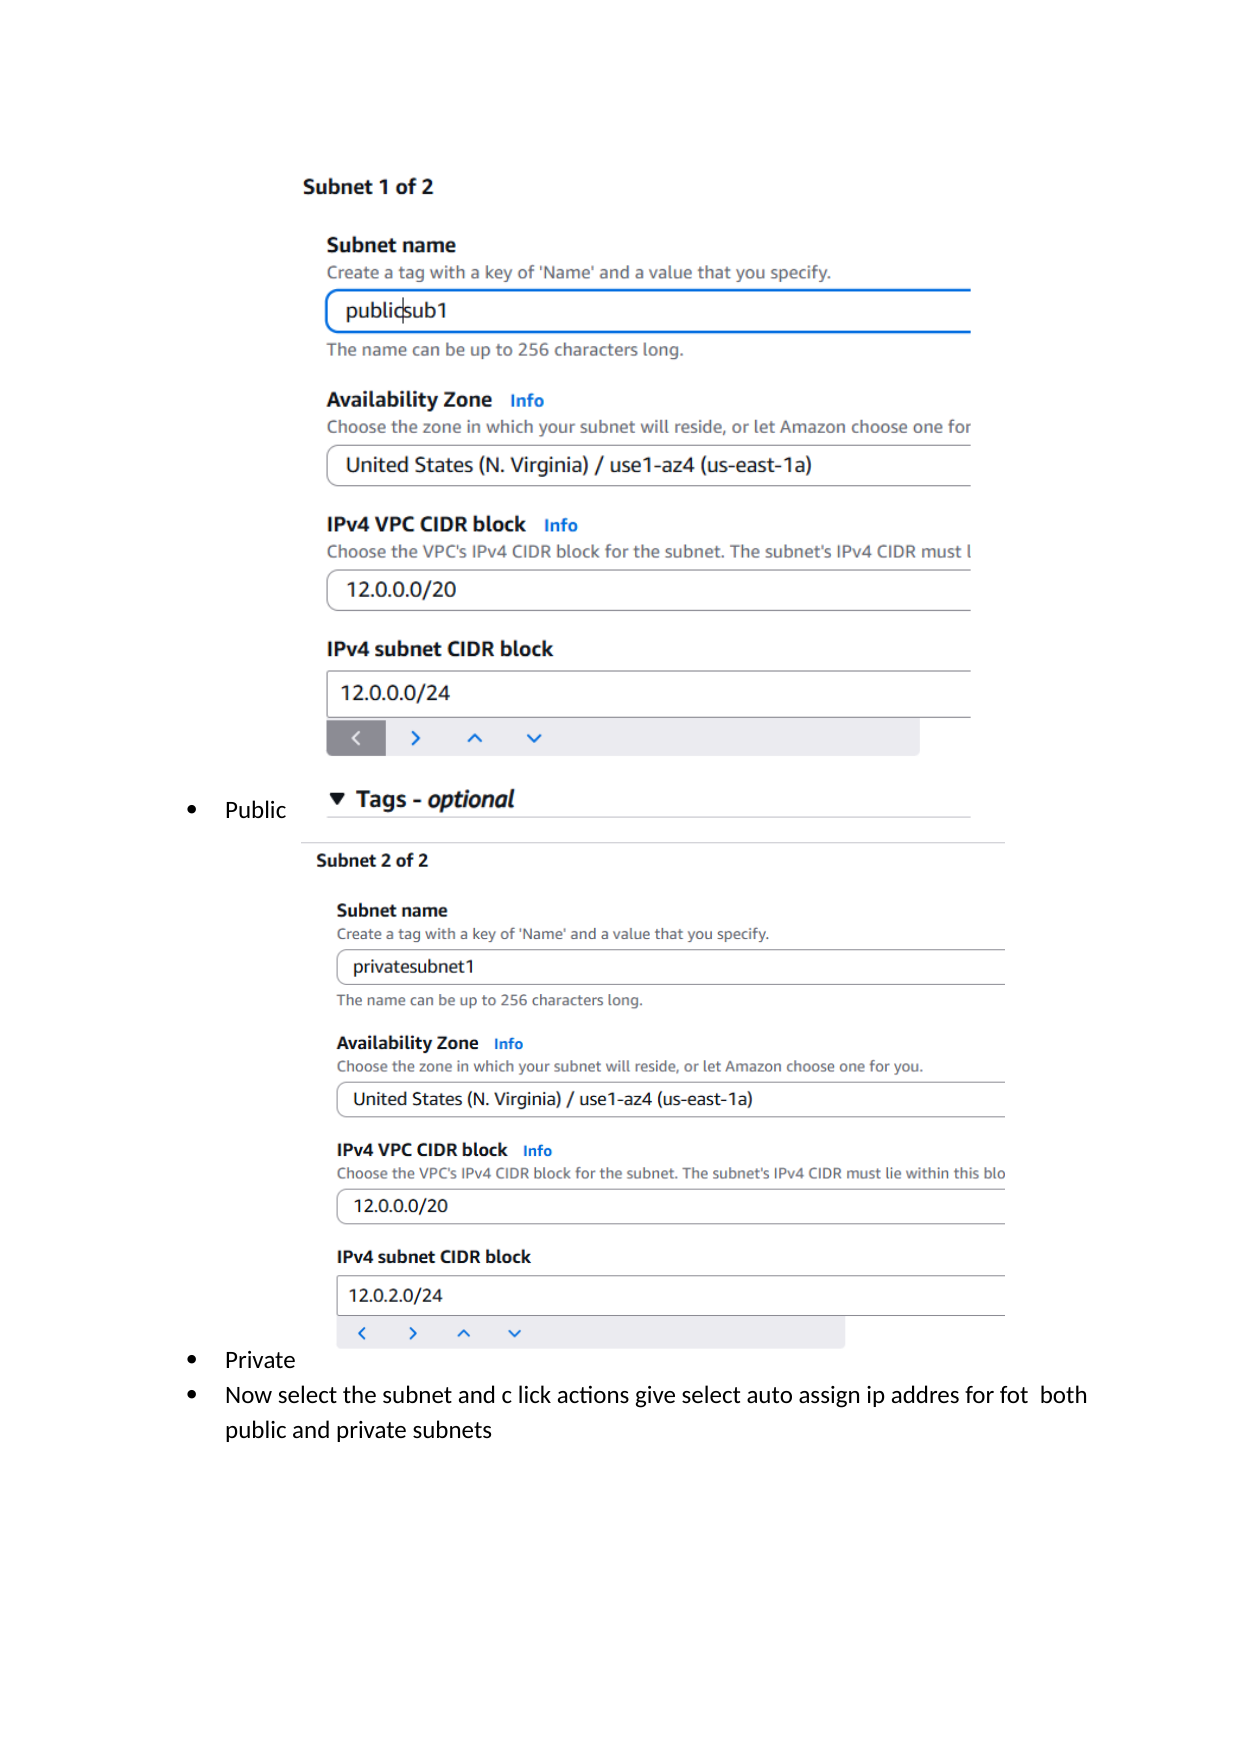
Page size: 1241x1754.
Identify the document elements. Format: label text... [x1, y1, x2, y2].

picture [301, 828, 1005, 1369]
list Now select the subnet and c lick actions give select auto assign ip addres for fot both public and private subnets [187, 1379, 1090, 1444]
picture [291, 150, 971, 819]
